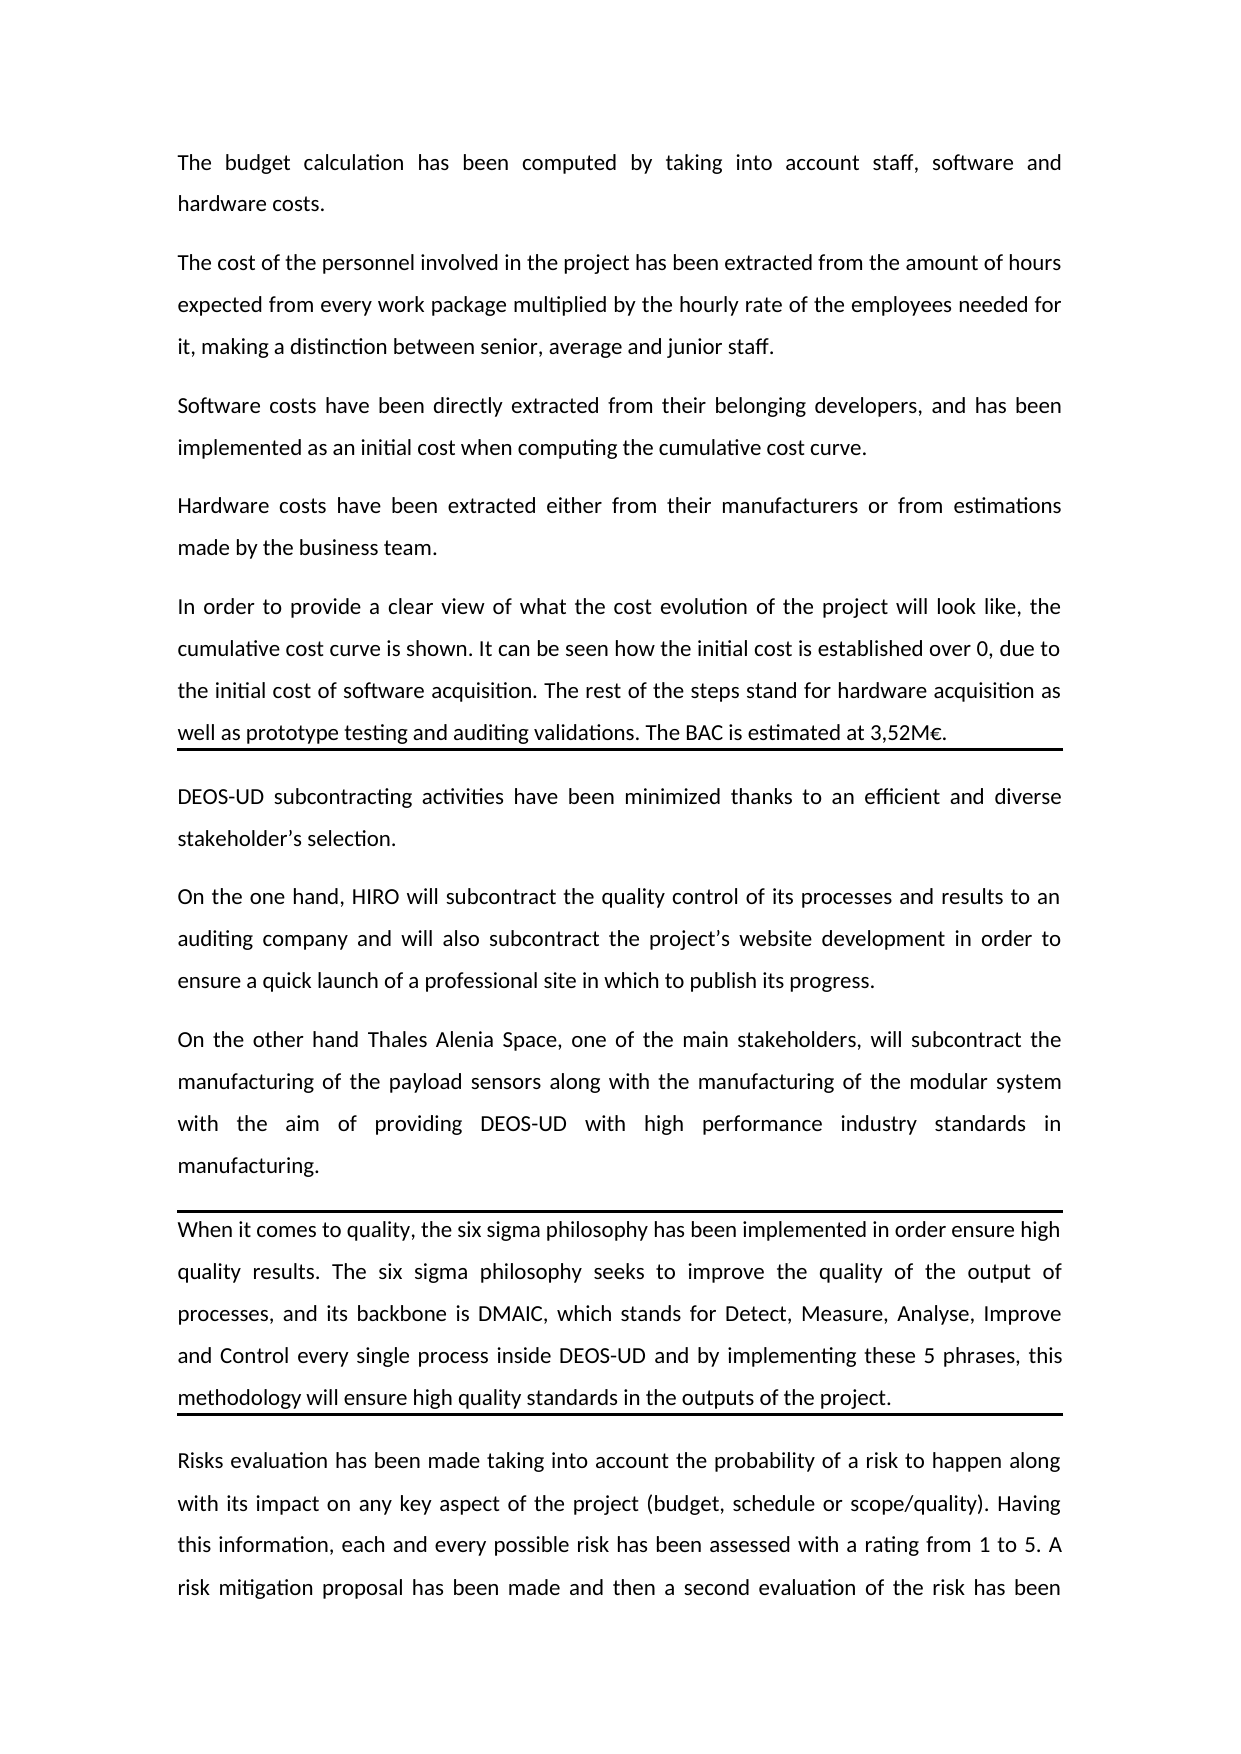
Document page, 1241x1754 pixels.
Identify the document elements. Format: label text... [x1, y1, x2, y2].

text The budget calculation has been computed by taking into account staff, software and hardware costs. [177, 148, 1063, 218]
text On the other hand Thales Alenia Space, one of the main stakeholders, will subcontract the manufacturing of the payload sensors along with the manufacturing of the modular system with the aim of providing DEOS-UD with high performance industry standards in manufacturing. [177, 1025, 1063, 1179]
text DEOS-UD subcontracting activities have been minimized thanks to an efficient and diverse stakeholder’s selection. [177, 782, 1063, 852]
text On the one hand, HIRO will subcontract the quality control of its processes and results to an auditing company and will also subcontract the project’s website development in order to ensure a quick launch of a professional site in which to publish its progress. [177, 882, 1063, 994]
text In order to provide a clear view of what the cost evolution of the project will look like, the cumulative cost curve is shown. It can be seen how the initial cost is established over 0, due to the initial cost of software acquisition. The rest of the steps stand for hardware acquisition as well as prototype testing and auditing validations. The BAC is estimated at 3,52M€. [177, 592, 1063, 748]
text Hardware costs have been extracted either from their manufacturers or from estimations made by the business team. [177, 491, 1063, 561]
text The cost of the personnel involved in the project has been extracted from the amount of hours expected from every work package multiplied by the hourly rate of the employees needed for it, making a distinction between senior, average and junior staff. [177, 248, 1063, 360]
text When it comes to quality, the six sigma philosophy has been implemented in order ensure high quality results. The six sigma philosophy seeks to improve the quality of the output of processes, and its backbone is DMAIC, which stands for Detect, Measure, Analyse, Improve and Control every single process inside DEOS-UD and by implementing these 5 phrases, this methodology will ensure high quality standards in the outputs of the project. [177, 1213, 1063, 1413]
text Software costs have been directly extracted from their belonging developers, and has been implemented as an initial cost when computing the cumulative cost curve. [177, 391, 1063, 461]
